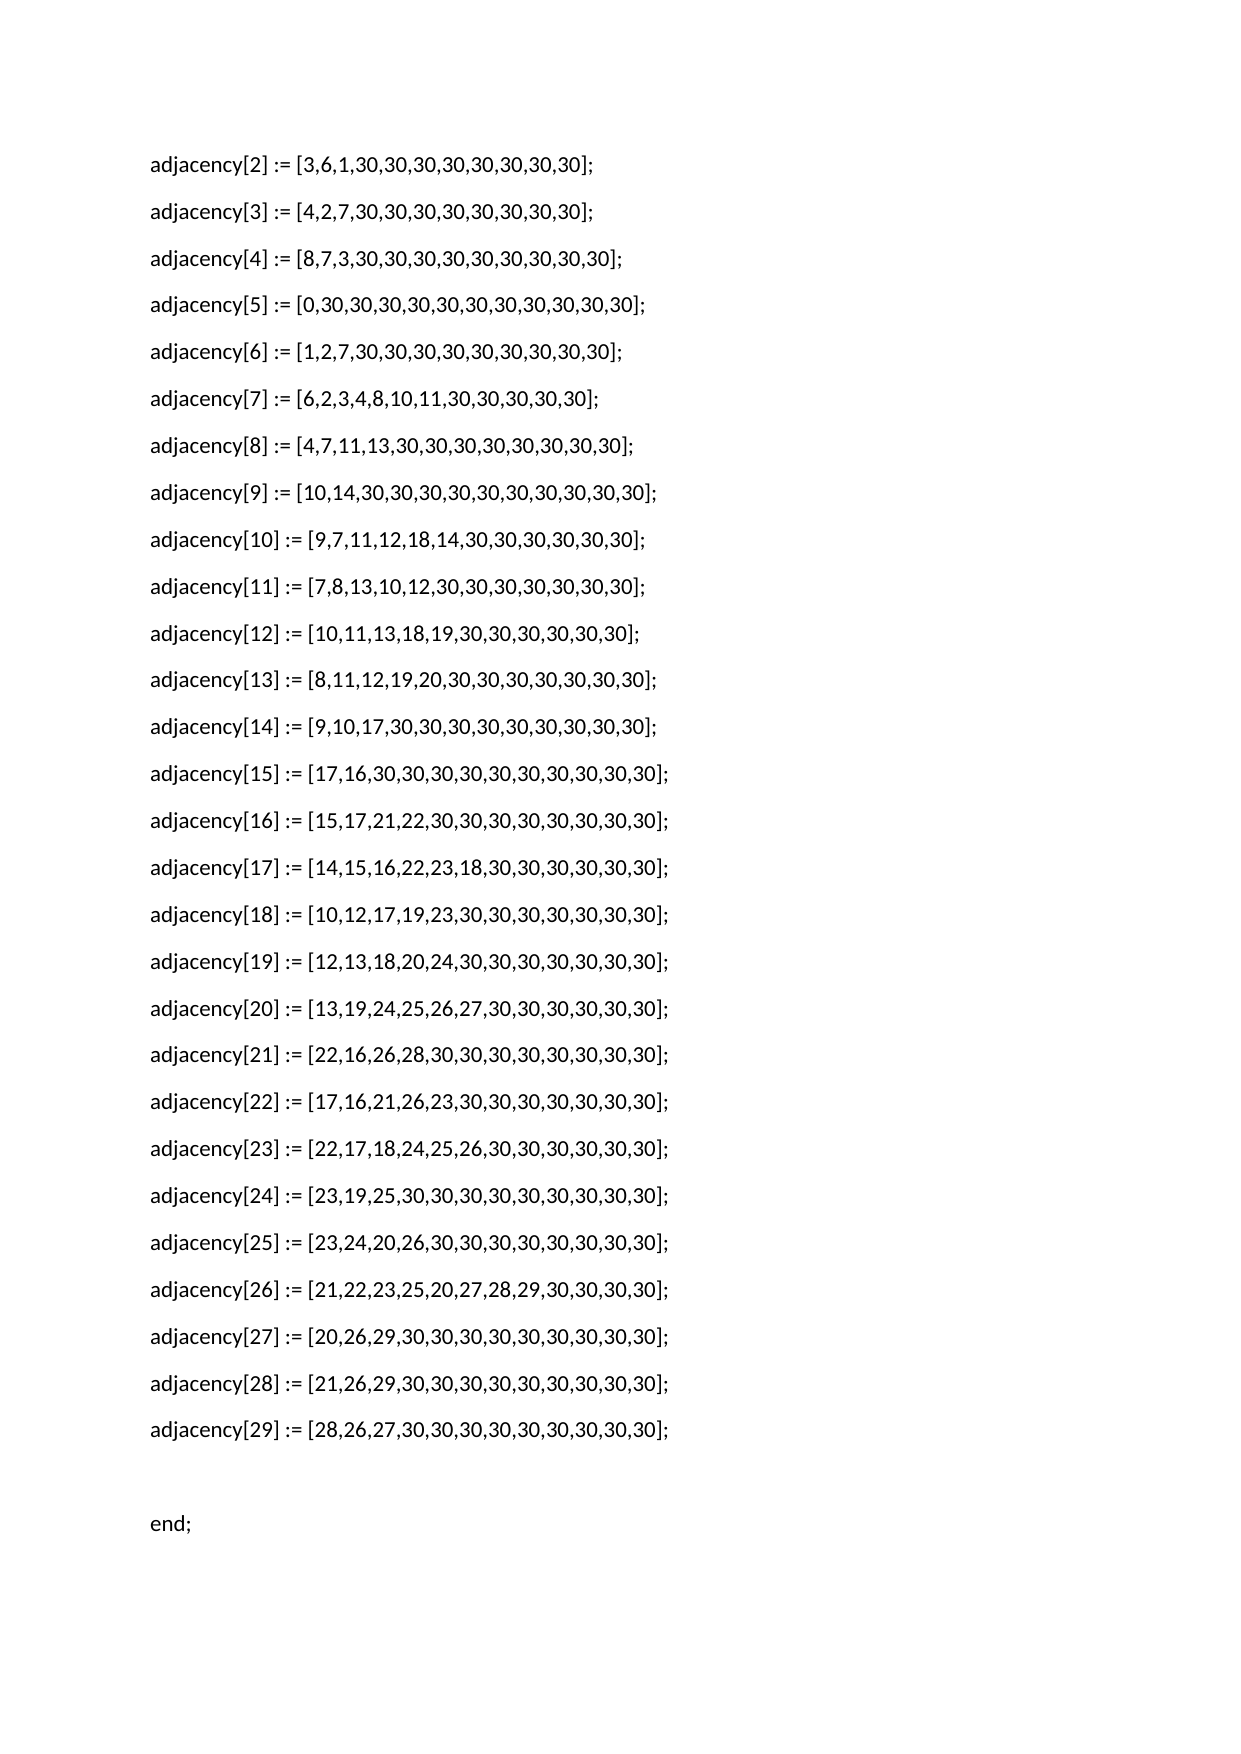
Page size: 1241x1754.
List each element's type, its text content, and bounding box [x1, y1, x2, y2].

text adjacency[9] := [10,14,30,30,30,30,30,30,30,30,30,30]; [150, 478, 1090, 506]
text adjacency[10] := [9,7,11,12,18,14,30,30,30,30,30,30]; [150, 525, 1090, 553]
text adjacency[27] := [20,26,29,30,30,30,30,30,30,30,30,30]; [150, 1322, 1090, 1350]
text adjacency[6] := [1,2,7,30,30,30,30,30,30,30,30,30]; [150, 337, 1090, 366]
text adjacency[19] := [12,13,18,20,24,30,30,30,30,30,30,30]; [150, 947, 1090, 975]
text adjacency[24] := [23,19,25,30,30,30,30,30,30,30,30,30]; [150, 1181, 1090, 1209]
text adjacency[5] := [0,30,30,30,30,30,30,30,30,30,30,30]; [150, 291, 1090, 319]
text adjacency[21] := [22,16,26,28,30,30,30,30,30,30,30,30]; [150, 1041, 1090, 1069]
text adjacency[28] := [21,26,29,30,30,30,30,30,30,30,30,30]; [150, 1369, 1090, 1397]
text adjacency[12] := [10,11,13,18,19,30,30,30,30,30,30]; [150, 619, 1090, 647]
text adjacency[22] := [17,16,21,26,23,30,30,30,30,30,30,30]; [150, 1087, 1090, 1116]
text adjacency[16] := [15,17,21,22,30,30,30,30,30,30,30,30]; [150, 806, 1090, 834]
text adjacency[11] := [7,8,13,10,12,30,30,30,30,30,30,30]; [150, 572, 1090, 600]
text adjacency[8] := [4,7,11,13,30,30,30,30,30,30,30,30]; [150, 431, 1090, 459]
text adjacency[23] := [22,17,18,24,25,26,30,30,30,30,30,30]; [150, 1134, 1090, 1162]
text adjacency[3] := [4,2,7,30,30,30,30,30,30,30,30]; [150, 197, 1090, 225]
text adjacency[18] := [10,12,17,19,23,30,30,30,30,30,30,30]; [150, 900, 1090, 928]
text adjacency[25] := [23,24,20,26,30,30,30,30,30,30,30,30]; [150, 1228, 1090, 1256]
text adjacency[17] := [14,15,16,22,23,18,30,30,30,30,30,30]; [150, 853, 1090, 881]
text adjacency[4] := [8,7,3,30,30,30,30,30,30,30,30,30]; [150, 244, 1090, 272]
text adjacency[7] := [6,2,3,4,8,10,11,30,30,30,30,30]; [150, 384, 1090, 412]
text adjacency[15] := [17,16,30,30,30,30,30,30,30,30,30,30]; [150, 759, 1090, 787]
text adjacency[26] := [21,22,23,25,20,27,28,29,30,30,30,30]; [150, 1275, 1090, 1303]
text adjacency[20] := [13,19,24,25,26,27,30,30,30,30,30,30]; [150, 994, 1090, 1022]
text adjacency[2] := [3,6,1,30,30,30,30,30,30,30,30]; [150, 150, 1090, 178]
text adjacency[13] := [8,11,12,19,20,30,30,30,30,30,30,30]; [150, 666, 1090, 694]
text adjacency[14] := [9,10,17,30,30,30,30,30,30,30,30,30]; [150, 712, 1090, 741]
text end; [150, 1509, 1090, 1537]
text adjacency[29] := [28,26,27,30,30,30,30,30,30,30,30,30]; [150, 1416, 1090, 1444]
